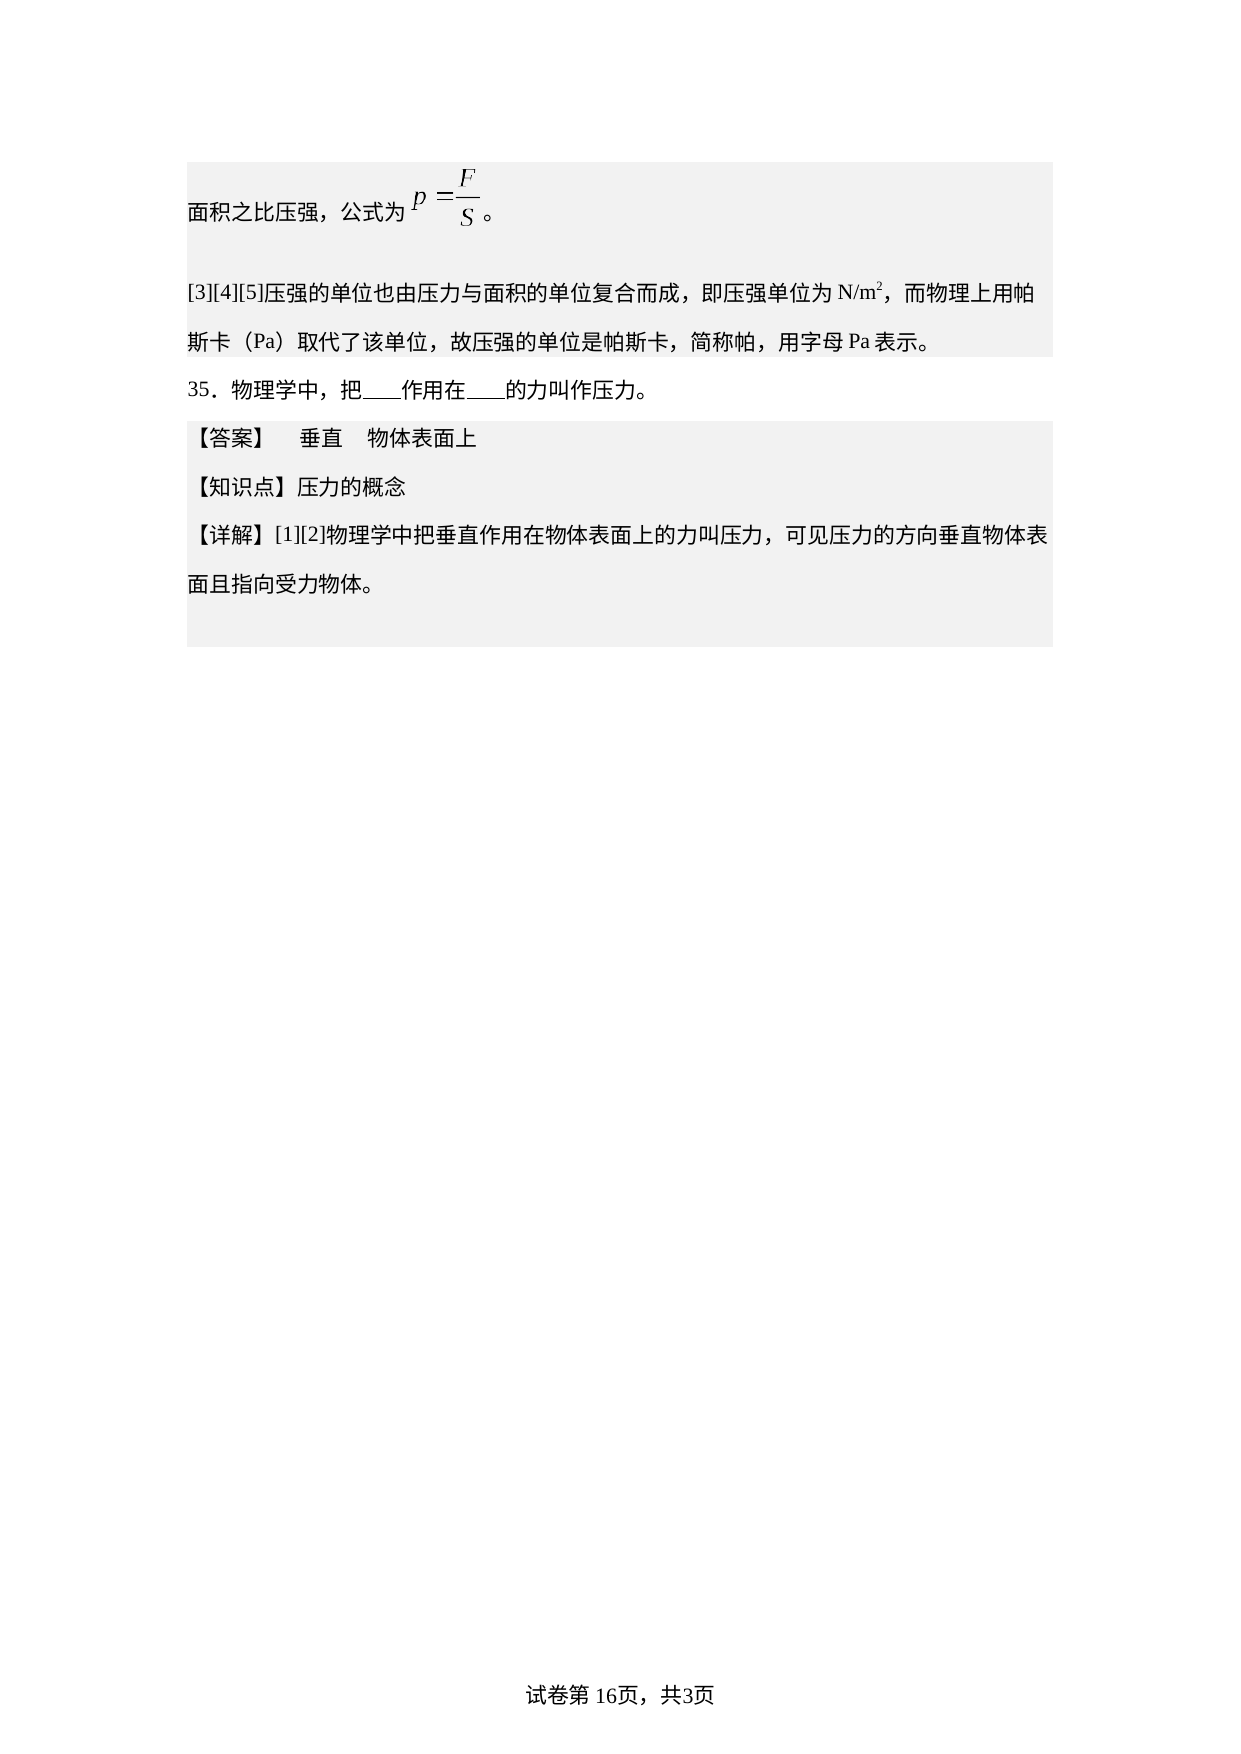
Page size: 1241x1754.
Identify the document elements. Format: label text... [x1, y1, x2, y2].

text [187, 162, 1053, 259]
text 35．物理学中，把 作用在 的力叫作压力。 [187, 372, 1053, 405]
text 【答案】 垂直 物体表面上 [187, 421, 1053, 453]
text [3][4][5]压强的单位也由压力与面积的单位复合而成，即压强单位为N/m2，而物理上用帕斯卡（Pa）取代了该单位，故压强的单位是帕斯卡，简称帕，用字母Pa表示。 [187, 275, 1053, 357]
text 【知识点】压力的概念 [187, 469, 1053, 502]
text 【详解】[1][2]物理学中把垂直作用在物体表面上的力叫压力，可见压力的方向垂直物体表面且指向受力物体。 [187, 517, 1053, 599]
